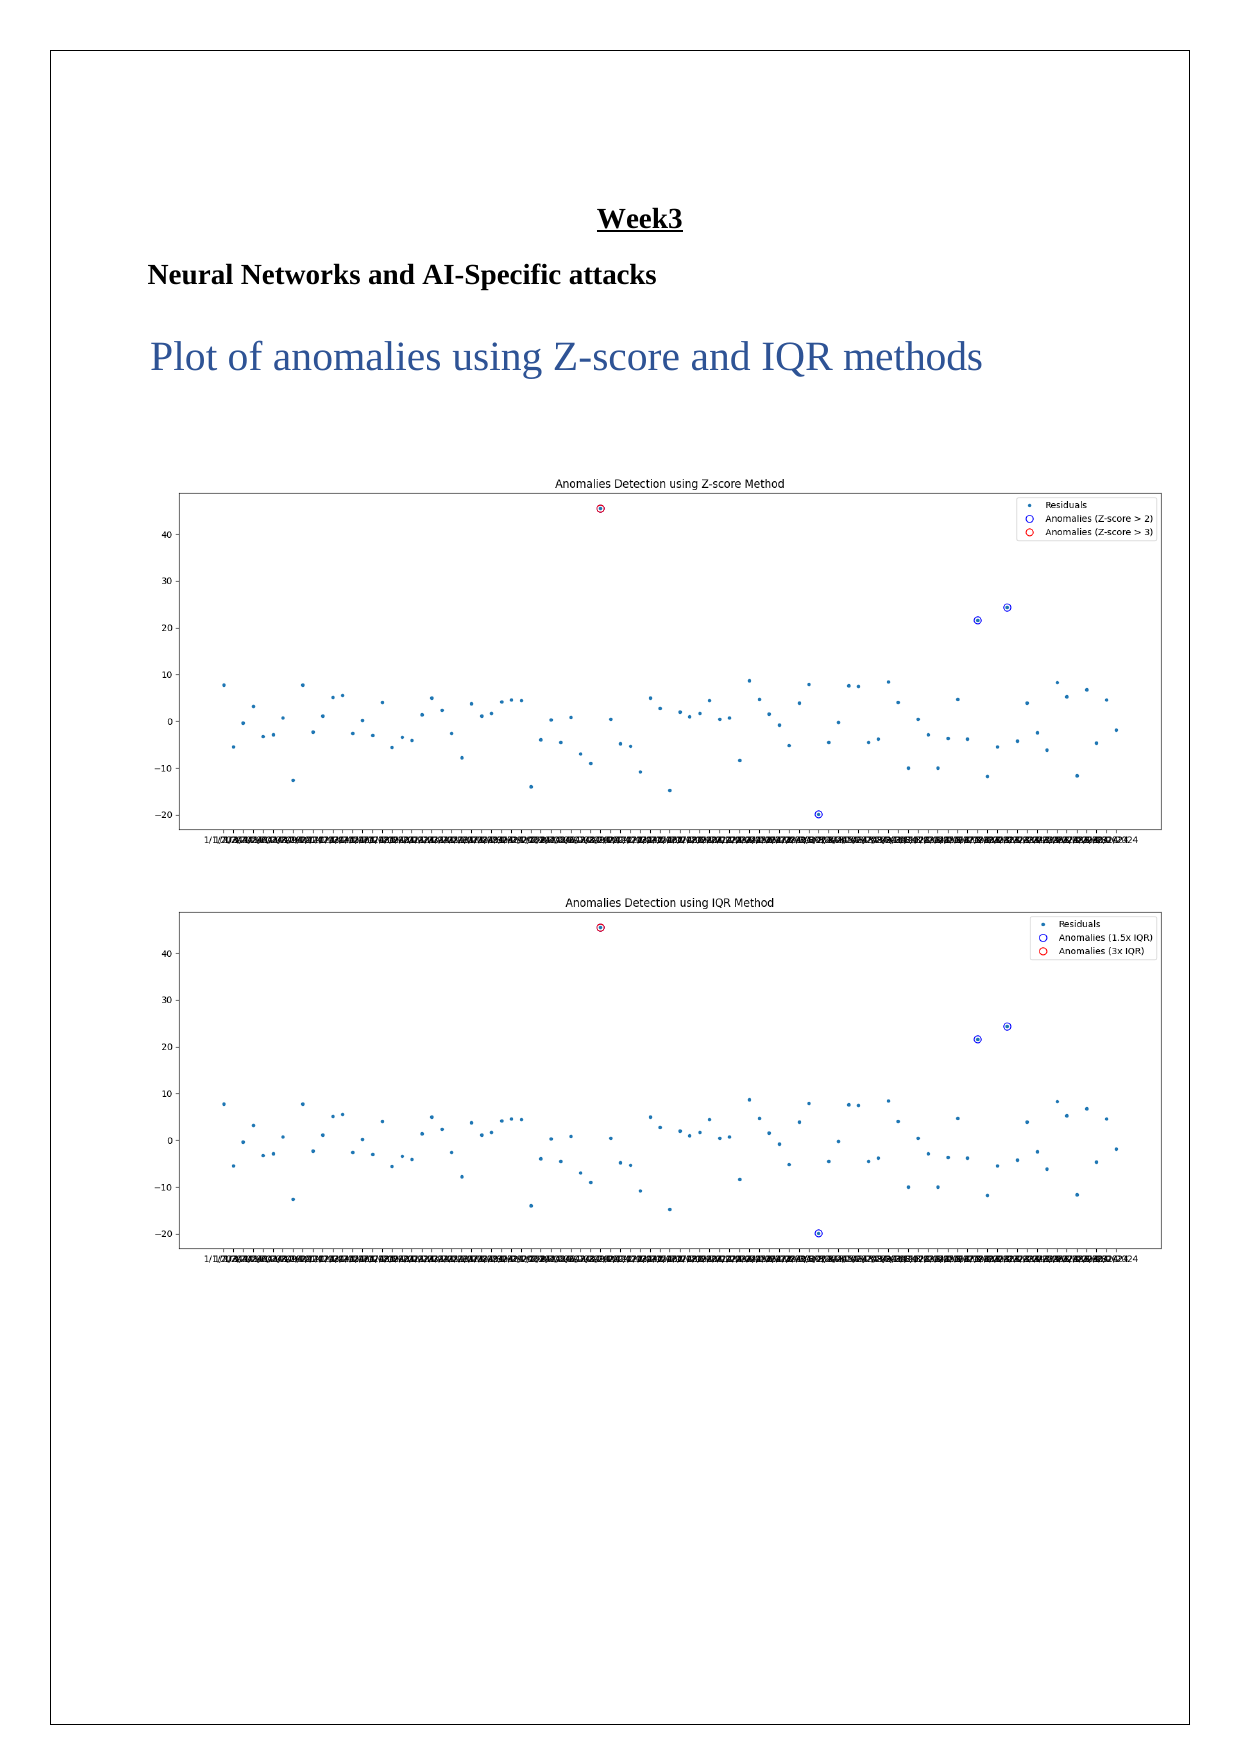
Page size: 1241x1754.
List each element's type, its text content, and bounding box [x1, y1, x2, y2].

subtitle Plot of anomalies using Z-score and IQR methods [150, 331, 1166, 379]
text Neural Networks and AI-Specific attacks [147, 257, 1166, 290]
text Week3 [112, 201, 1166, 235]
picture [147, 891, 1167, 1270]
picture [147, 472, 1167, 851]
